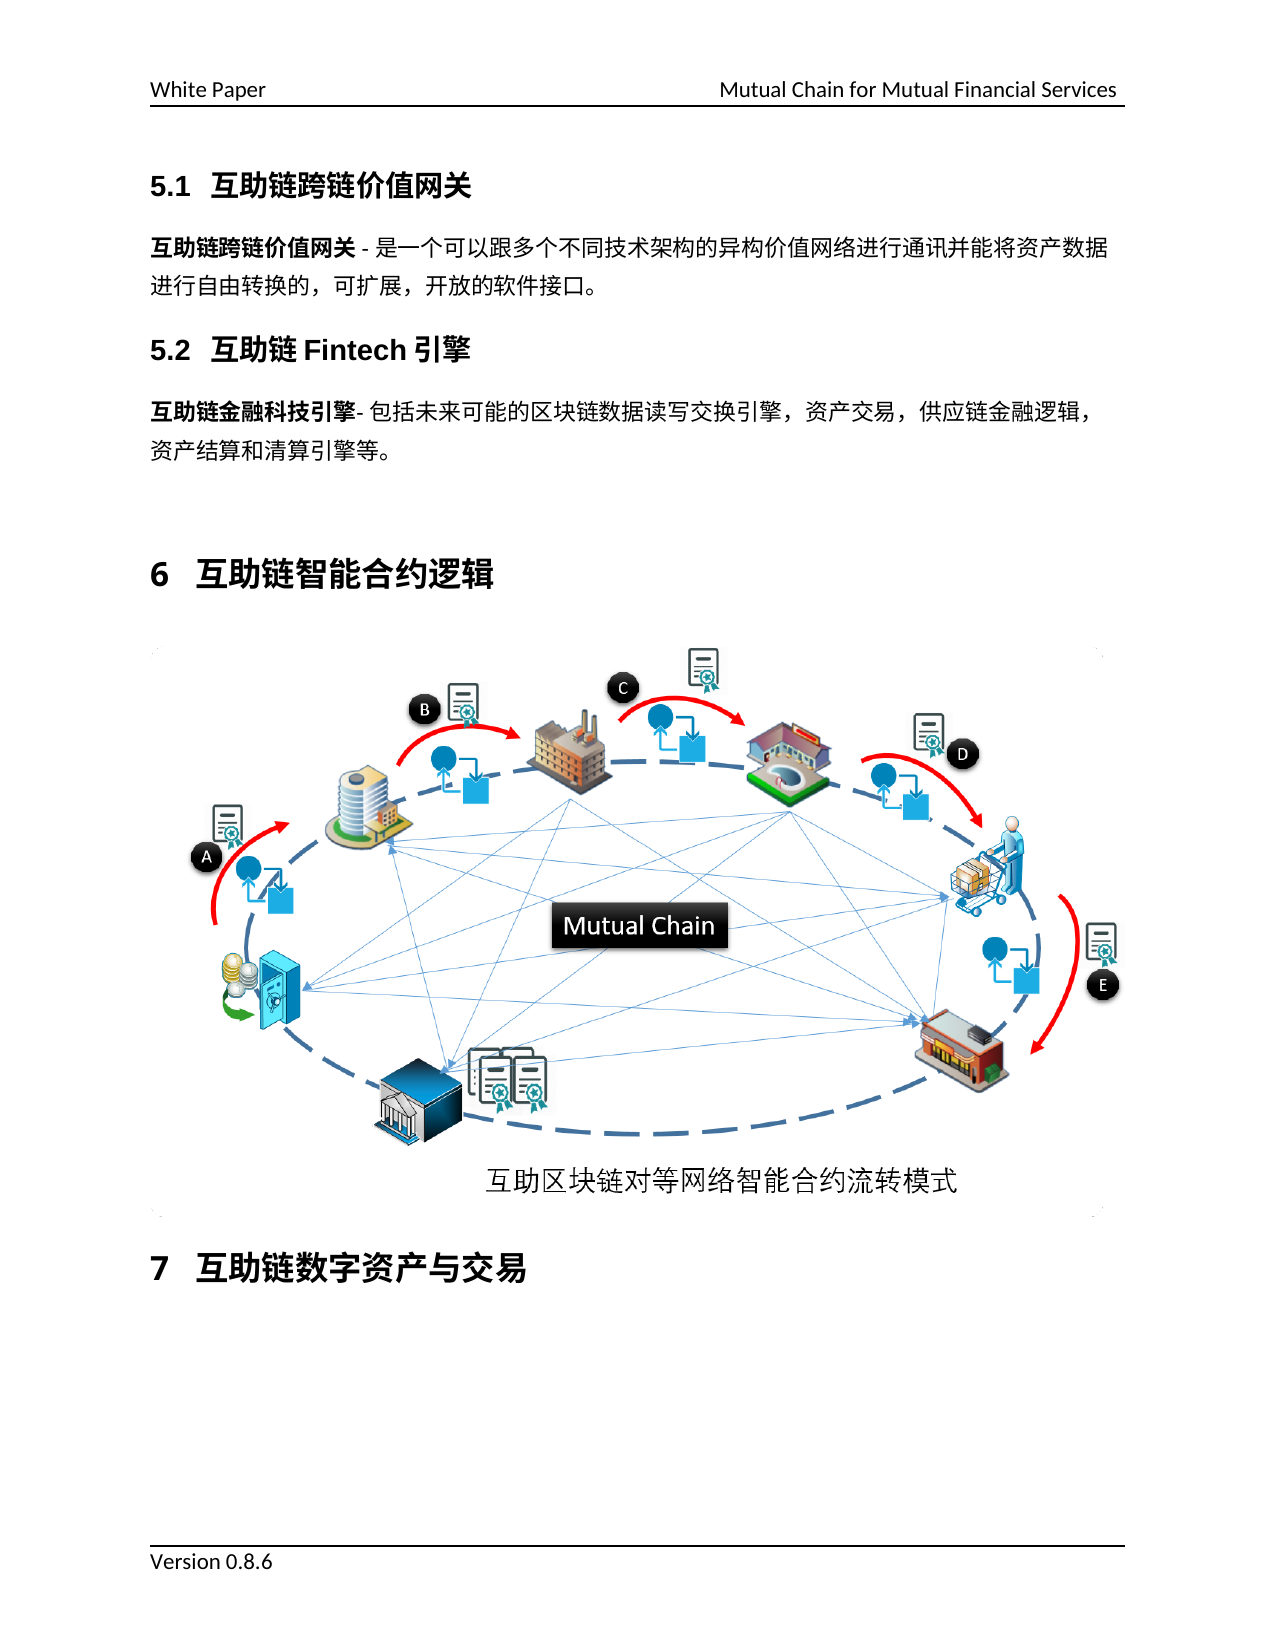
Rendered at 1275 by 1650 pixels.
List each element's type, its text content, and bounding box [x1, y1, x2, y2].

text 互助链跨链价值网关 - 是一个可以跟多个不同技术架构的异构价值网络进行通讯并能将资产数据进行自由转换的，可扩展，开放的软件接口。 [150, 230, 1125, 301]
subtitle 互助链数字资产与交易 [150, 1242, 1125, 1290]
text 互助链金融科技引擎- 包括未来可能的区块链数据读写交换引擎，资产交易，供应链金融逻辑，资产结算和清算引擎等。 [150, 394, 1125, 466]
subtitle 互助链跨链价值网关 [150, 162, 1125, 205]
subtitle 互助链智能合约逻辑 [150, 548, 1125, 597]
picture [150, 646, 1125, 1217]
subtitle 互助链Fintech引擎 [150, 327, 1125, 369]
